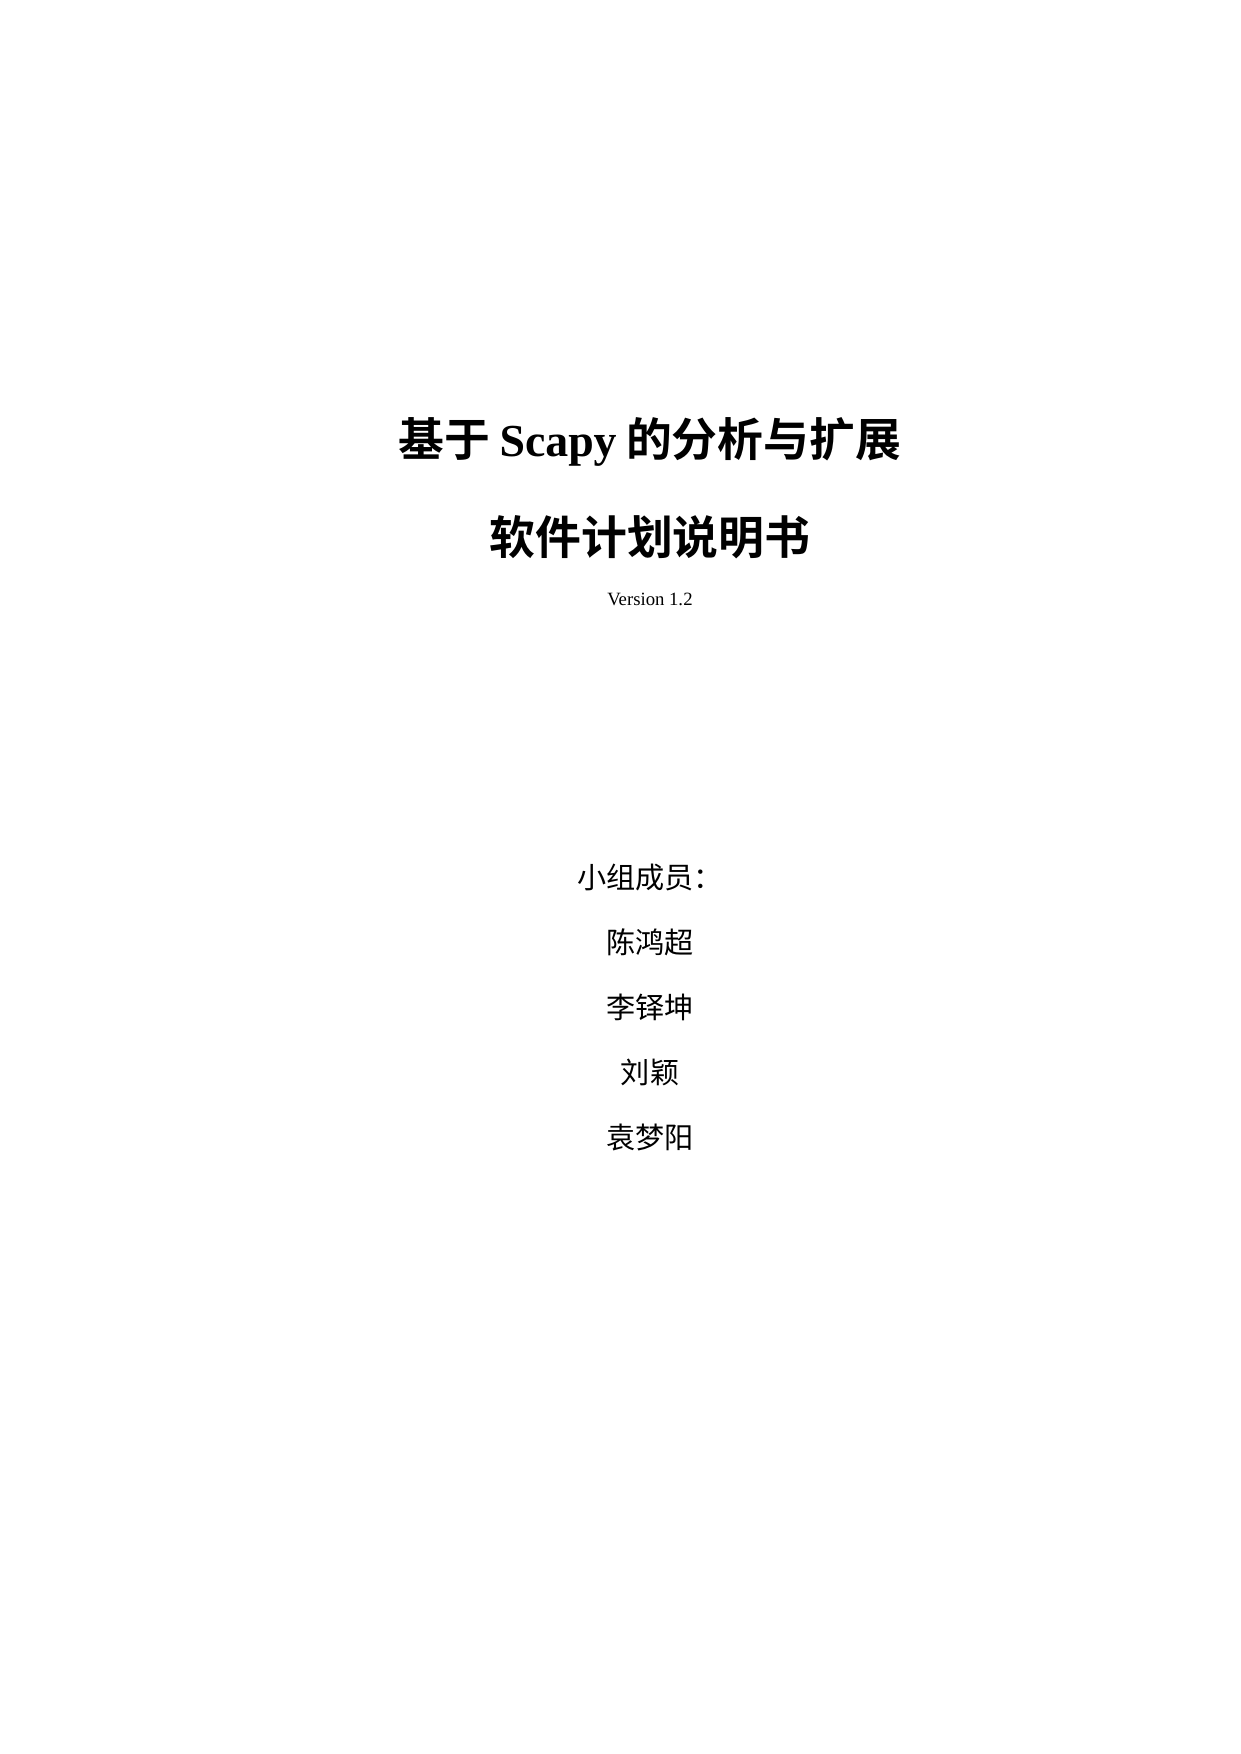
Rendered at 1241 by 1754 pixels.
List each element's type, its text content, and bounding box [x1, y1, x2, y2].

text Version 1.2 [177, 583, 1122, 615]
text 刘颖 [177, 1038, 1122, 1103]
text 基于Scapy的分析与扩展 [177, 388, 1122, 485]
text 陈鸿超 [177, 908, 1122, 973]
text 袁梦阳 [177, 1103, 1122, 1168]
text 李铎坤 [177, 973, 1122, 1038]
text 小组成员： [177, 843, 1122, 908]
text 软件计划说明书 [177, 485, 1122, 583]
